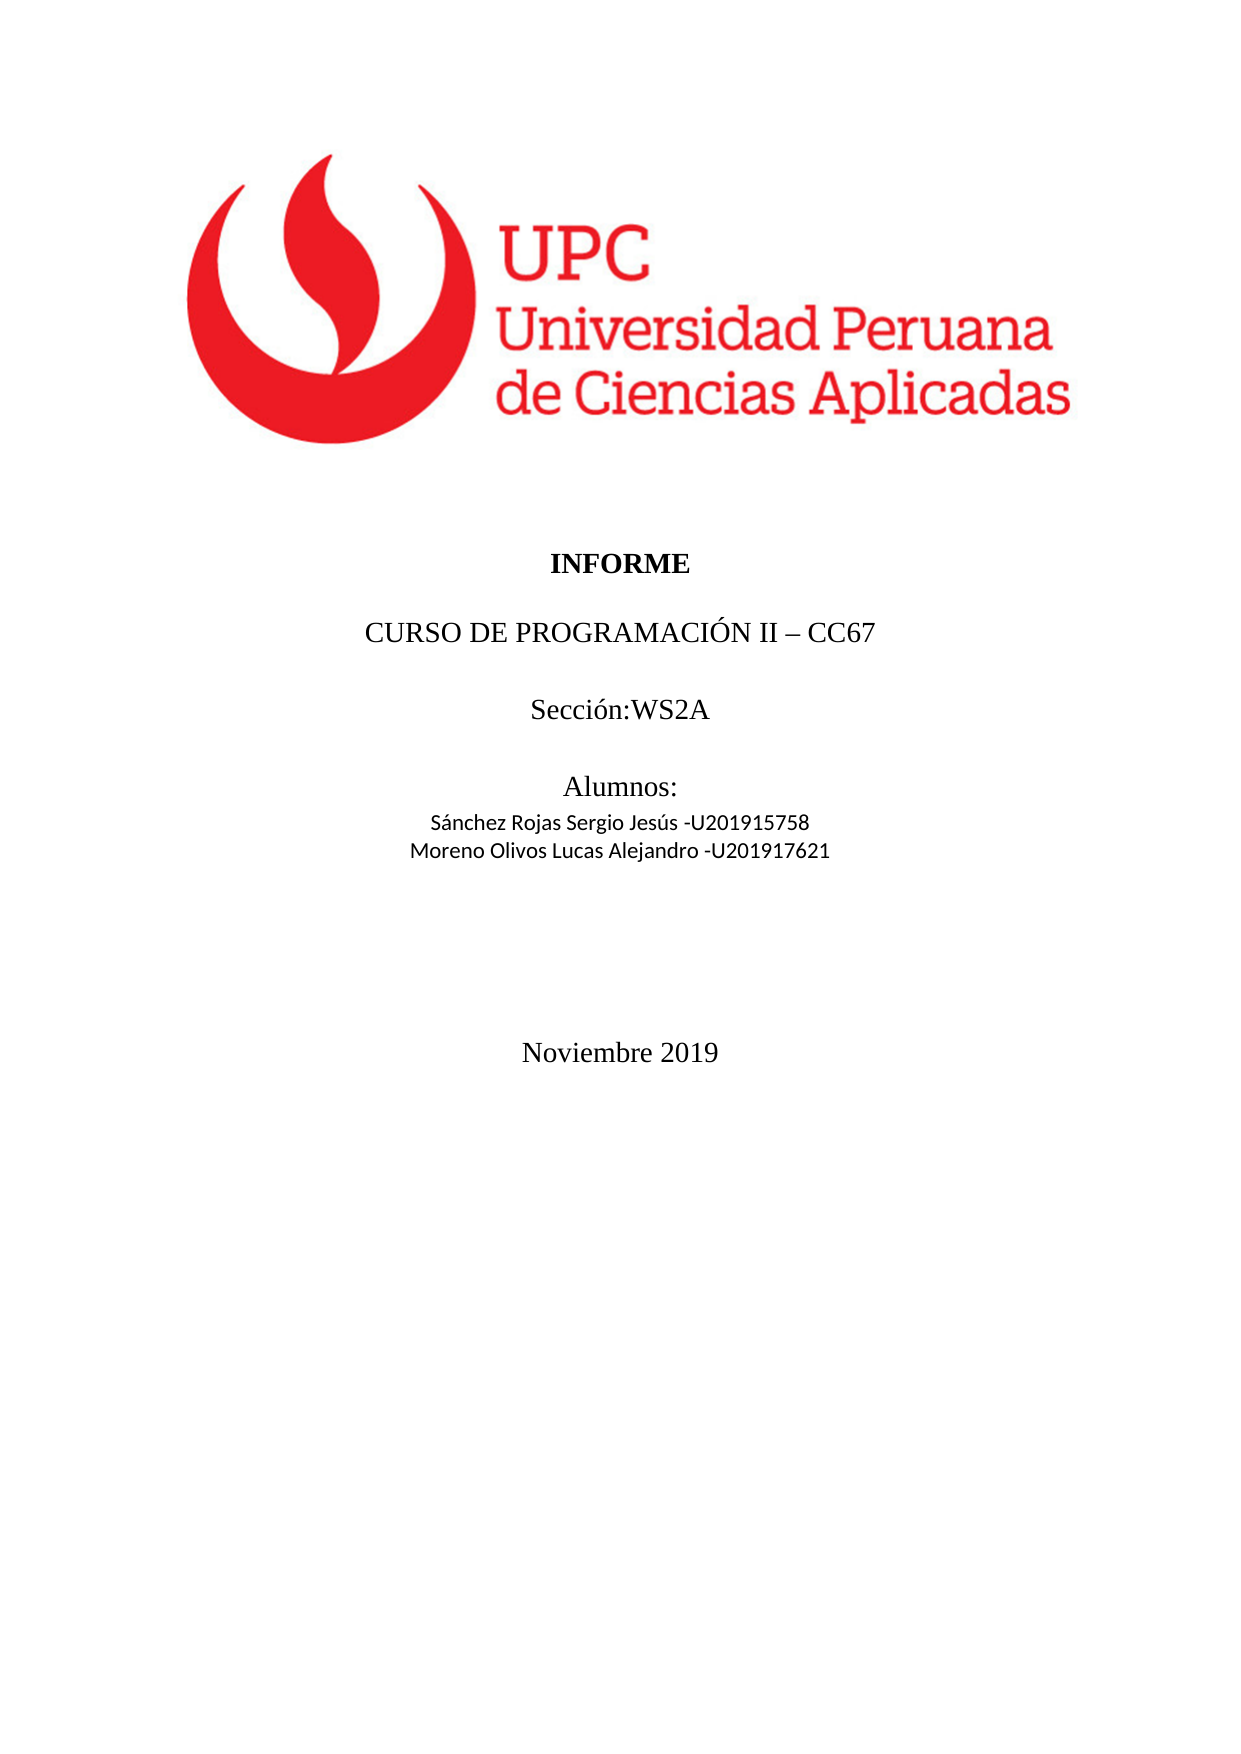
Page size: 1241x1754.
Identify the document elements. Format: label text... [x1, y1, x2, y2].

text Moreno Olivos Lucas Alejandro -U201917621 [177, 836, 1063, 864]
text Noviembre 2019 [177, 1035, 1063, 1068]
picture [177, 147, 1097, 451]
text Alumnos: [177, 769, 1063, 803]
text CURSO DE PROGRAMACIÓN II – CC67 [177, 615, 1063, 649]
text Sánchez Rojas Sergio Jesús -U201915758 [177, 808, 1063, 836]
text INFORME [177, 547, 1063, 580]
text Sección:WS2A [177, 692, 1063, 726]
